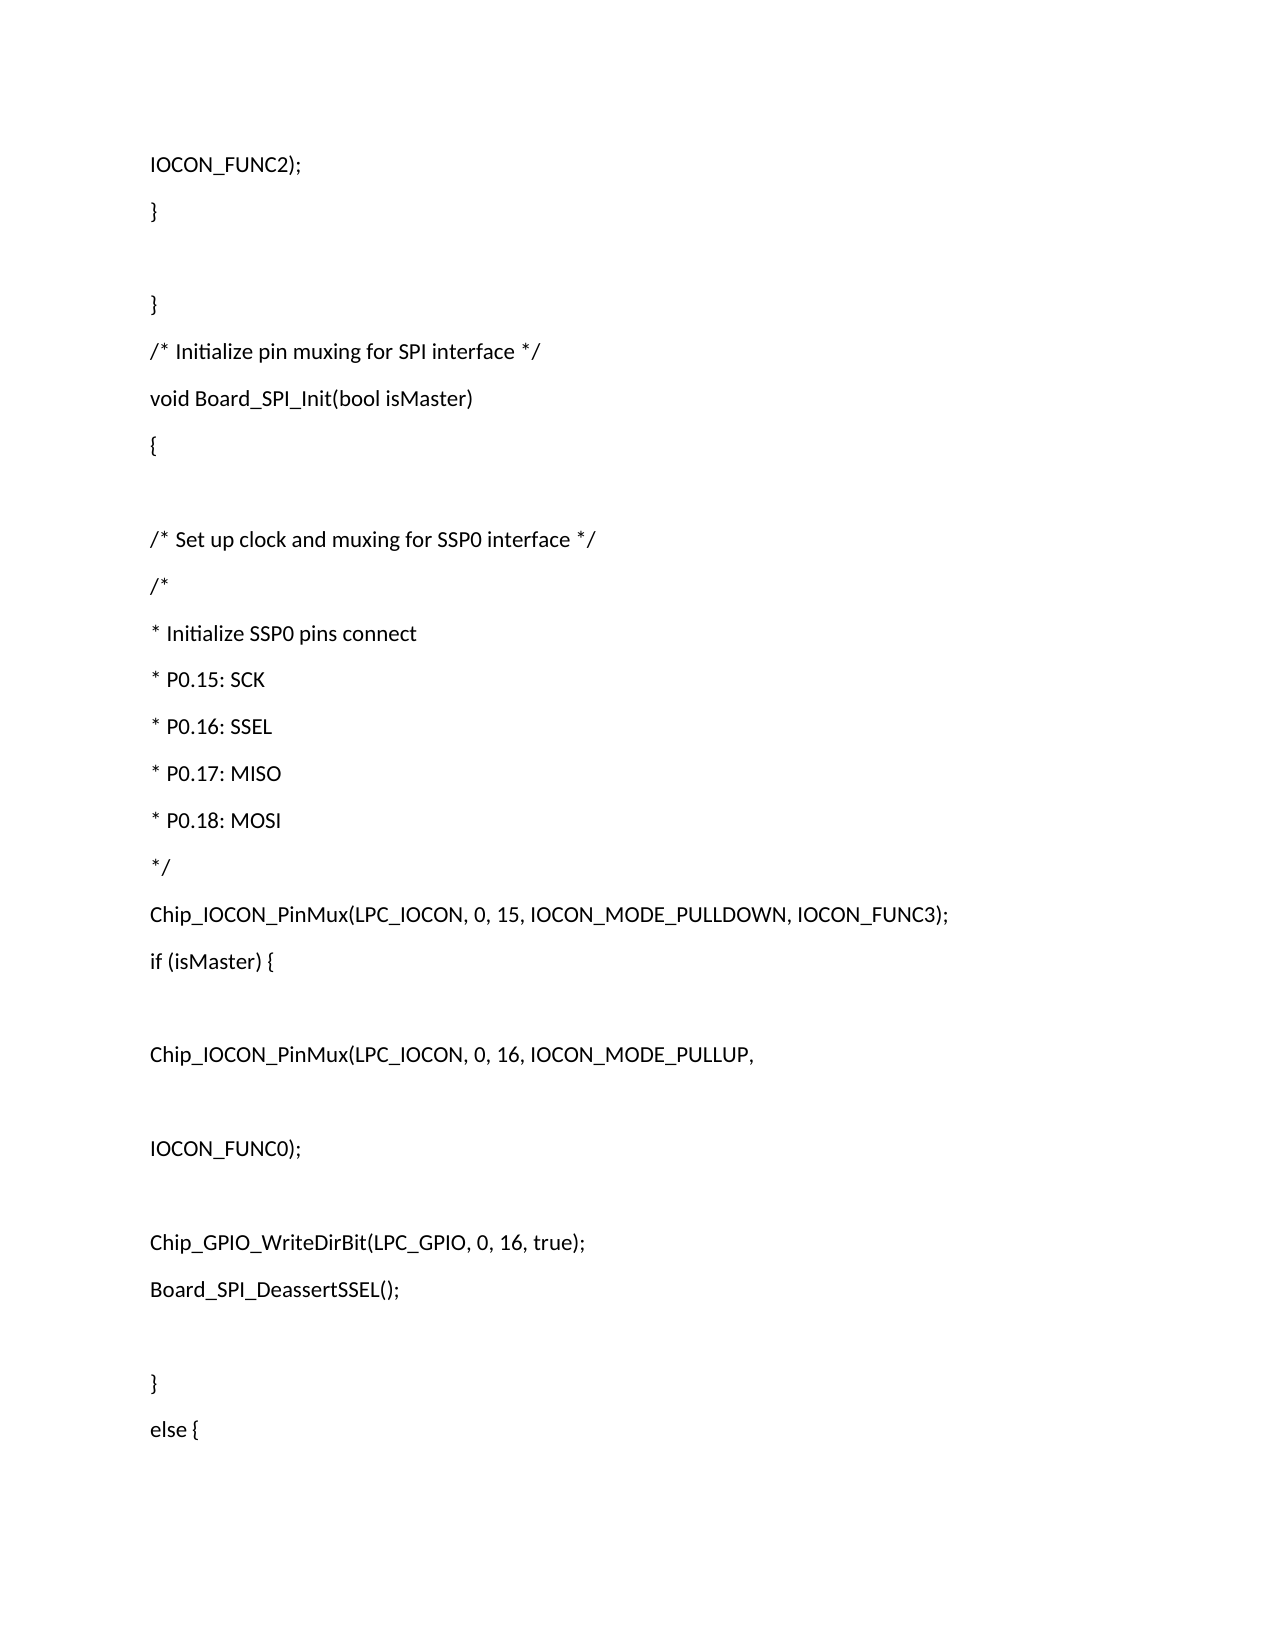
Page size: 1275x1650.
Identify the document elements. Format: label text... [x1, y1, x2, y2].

text else { [150, 1416, 1125, 1444]
text * Initialize SSP0 pins connect [150, 619, 1125, 647]
text Chip_IOCON_PinMux(LPC_IOCON, 0, 15, IOCON_MODE_PULLDOWN, IOCON_FUNC3); [150, 900, 1125, 928]
text IOCON_FUNC0); [150, 1134, 1125, 1162]
text { [150, 431, 1125, 459]
text * P0.17: MISO [150, 759, 1125, 787]
text Chip_GPIO_WriteDirBit(LPC_GPIO, 0, 16, true); [150, 1228, 1125, 1256]
text } [150, 1369, 1125, 1397]
text * P0.16: SSEL [150, 712, 1125, 741]
text */ [150, 853, 1125, 881]
text if (isMaster) { [150, 947, 1125, 975]
text /* Initialize pin muxing for SPI interface */ [150, 337, 1125, 366]
text Board_SPI_DeassertSSEL(); [150, 1275, 1125, 1303]
text * P0.18: MOSI [150, 806, 1125, 834]
text } [150, 291, 1125, 319]
text } [150, 197, 1125, 225]
text /* [150, 572, 1125, 600]
text * P0.15: SCK [150, 666, 1125, 694]
text /* Set up clock and muxing for SSP0 interface */ [150, 525, 1125, 553]
text Chip_IOCON_PinMux(LPC_IOCON, 0, 16, IOCON_MODE_PULLUP, [150, 1041, 1125, 1069]
text IOCON_FUNC2); [150, 150, 1125, 178]
text void Board_SPI_Init(bool isMaster) [150, 384, 1125, 412]
